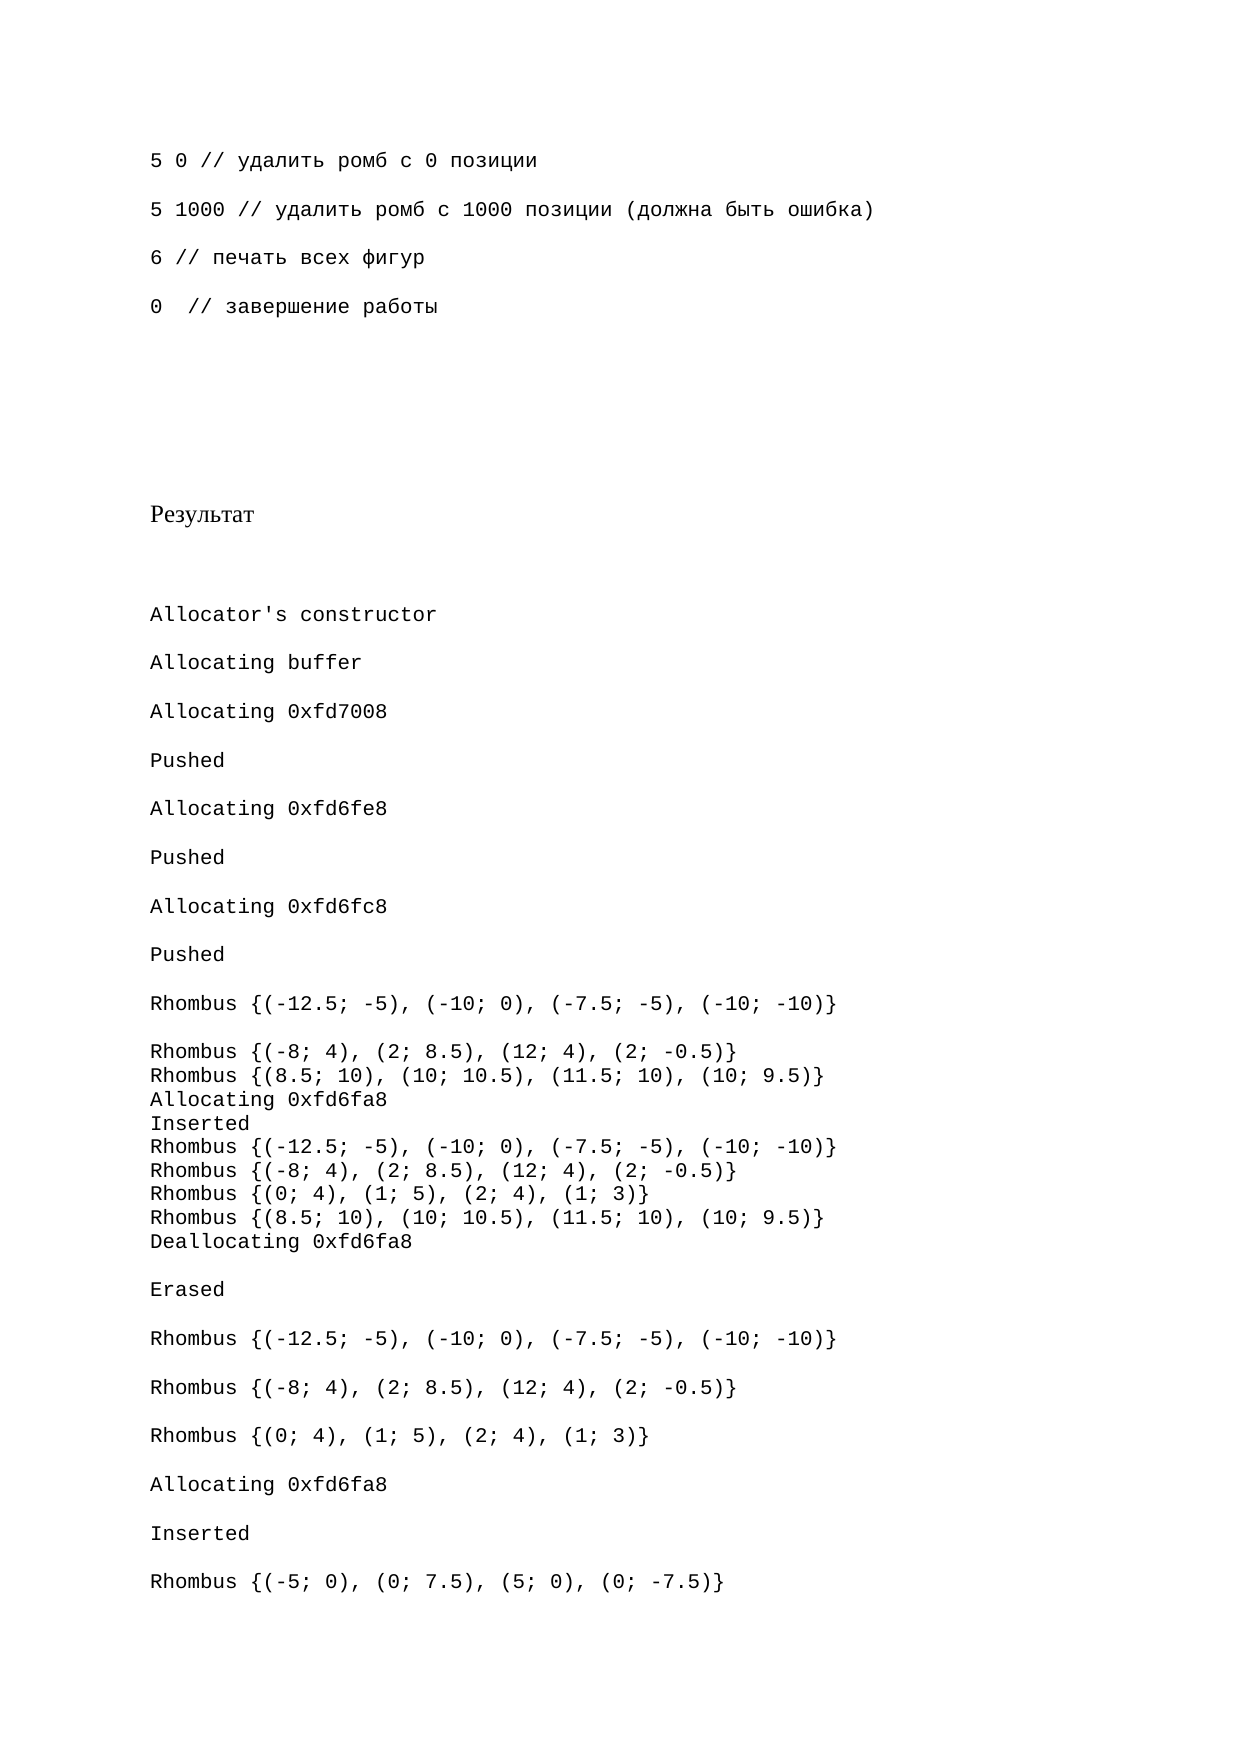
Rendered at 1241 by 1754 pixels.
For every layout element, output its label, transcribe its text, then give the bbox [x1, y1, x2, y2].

text Rhombus {(-12.5; -5), (-10; 0), (-7.5; -5), (-10; -10)} [150, 993, 1090, 1017]
text Pushed [150, 944, 1090, 968]
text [150, 1377, 1090, 1400]
text Allocating 0xfd6fa8 [150, 1089, 1090, 1112]
text Allocating 0xfd6fa8 [150, 1474, 1090, 1498]
text Rhombus {(8.5; 10), (10; 10.5), (11.5; 10), (10; 9.5)} [150, 1207, 1090, 1231]
text 6 // печать всех фигур [150, 247, 1090, 271]
text Allocating buffer [150, 652, 1090, 676]
text Rhombus {(8.5; 10), (10; 10.5), (11.5; 10), (10; 9.5)} [150, 1065, 1090, 1089]
text Rhombus {(-8; 4), (2; 8.5), (12; 4), (2; -0.5)} [150, 1042, 1090, 1065]
text Erased [150, 1279, 1090, 1303]
text Rhombus {(0; 4), (1; 5), (2; 4), (1; 3)} [150, 1183, 1090, 1207]
text 0 // завершение работы [150, 296, 1090, 319]
text Inserted [150, 1112, 1090, 1136]
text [150, 150, 1090, 174]
text Allocating 0xfd6fc8 [150, 896, 1090, 919]
text Inserted [150, 1523, 1090, 1546]
text Pushed [150, 750, 1090, 773]
text Allocator's constructor [150, 604, 1090, 627]
text Rhombus {(-12.5; -5), (-10; 0), (-7.5; -5), (-10; -10)} [150, 1328, 1090, 1352]
text Rhombus {(-12.5; -5), (-10; 0), (-7.5; -5), (-10; -10)} [150, 1136, 1090, 1160]
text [150, 1425, 1090, 1449]
text Rhombus {(-5; 0), (0; 7.5), (5; 0), (0; -7.5)} [150, 1571, 1090, 1595]
text Deallocating 0xfd6fa8 [150, 1231, 1090, 1254]
text 5 1000 // удалить ромб с 1000 позиции (должна быть ошибка) [150, 199, 1090, 222]
text Результат [150, 499, 1090, 527]
text Allocating 0xfd7008 [150, 701, 1090, 725]
text Allocating 0xfd6fe8 [150, 798, 1090, 822]
text Rhombus {(-8; 4), (2; 8.5), (12; 4), (2; -0.5)} [150, 1160, 1090, 1183]
text Pushed [150, 847, 1090, 871]
